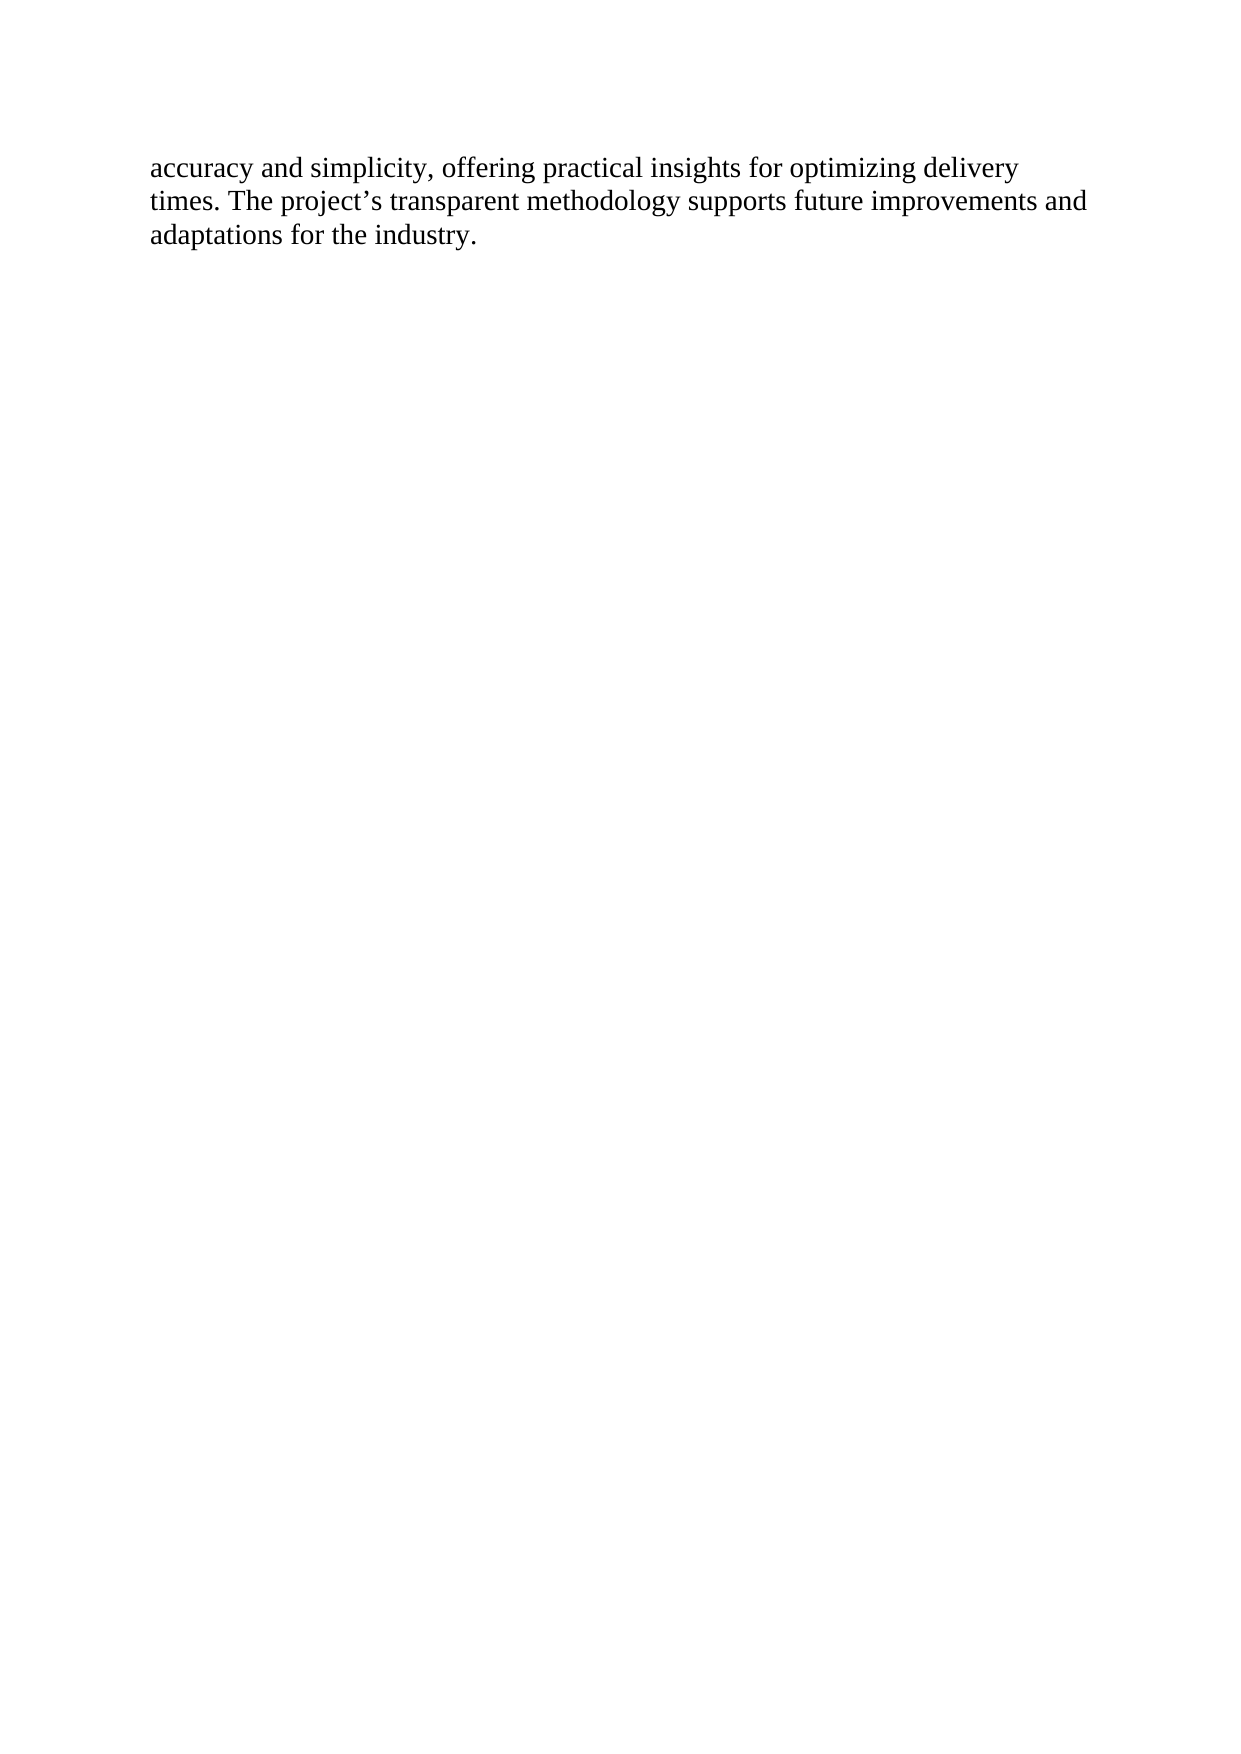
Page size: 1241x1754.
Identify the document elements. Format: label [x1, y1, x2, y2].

text [150, 150, 1090, 251]
